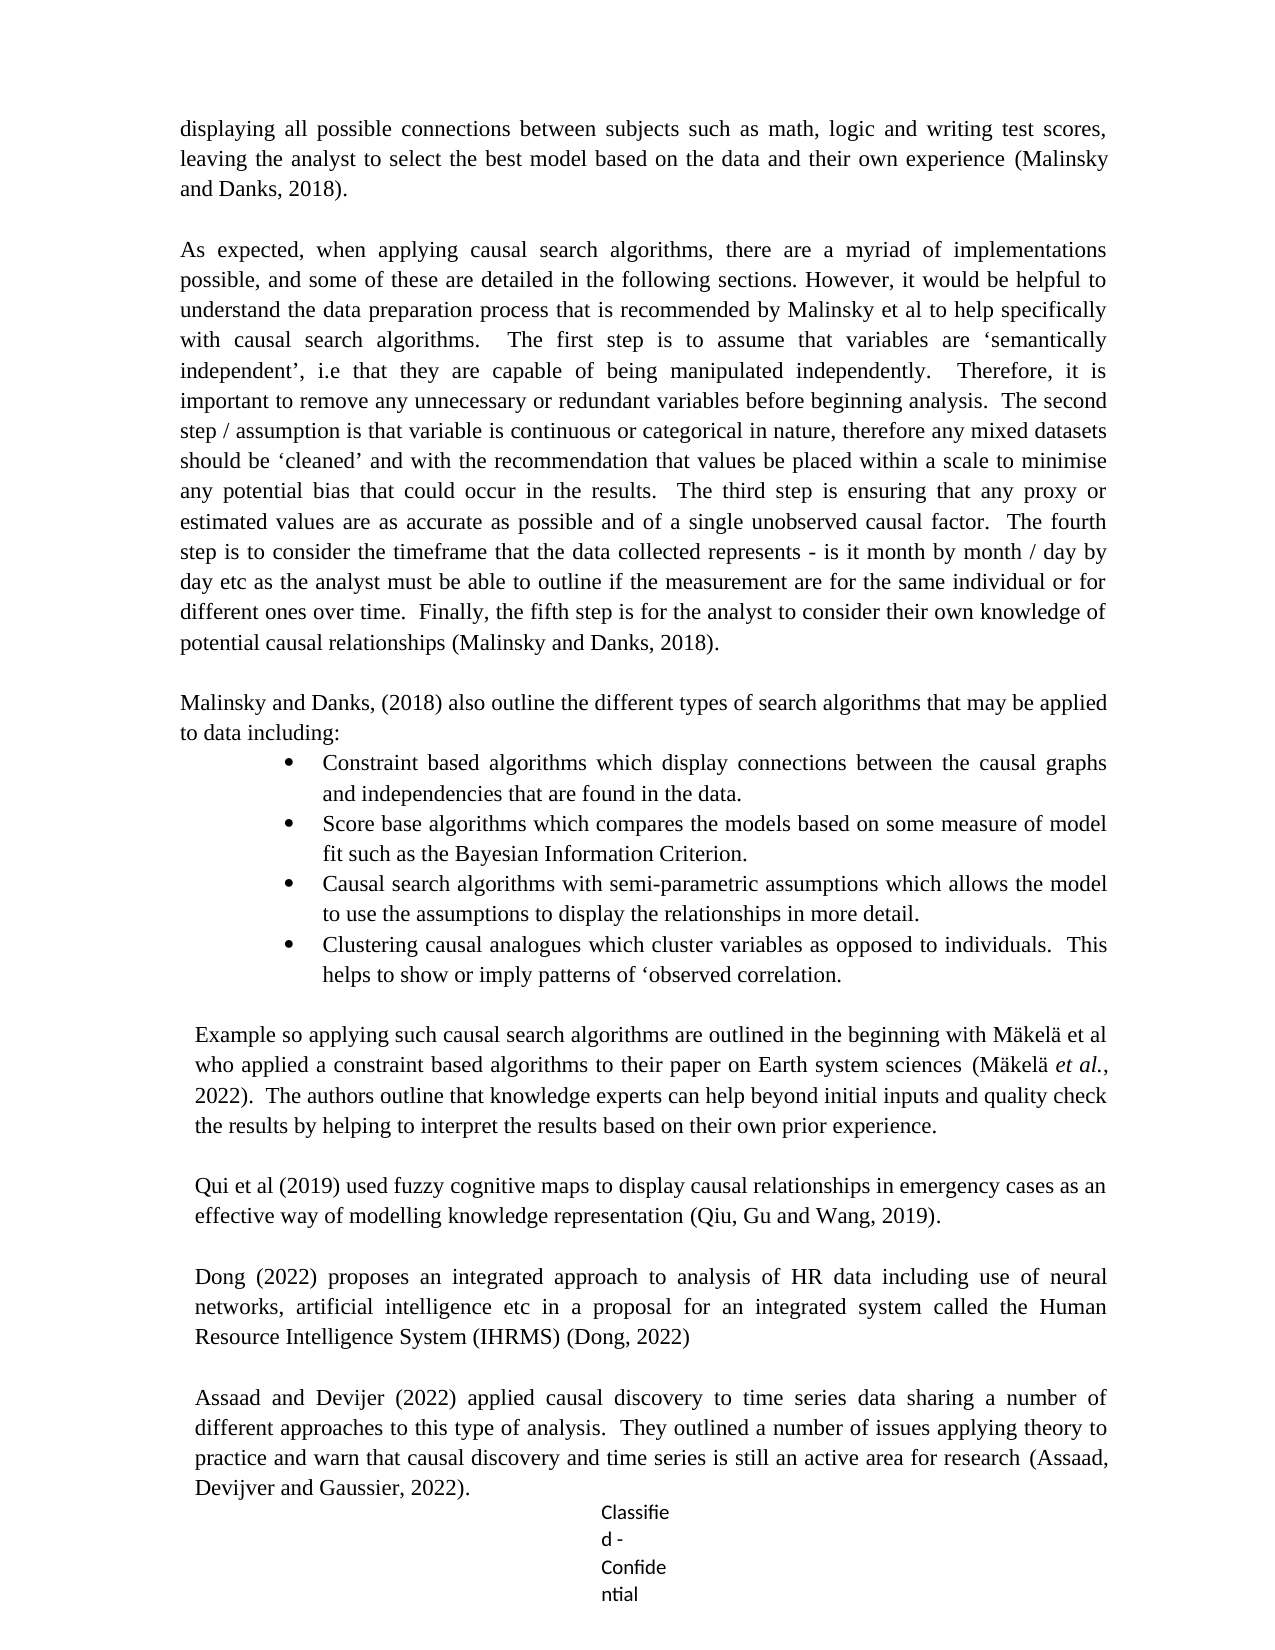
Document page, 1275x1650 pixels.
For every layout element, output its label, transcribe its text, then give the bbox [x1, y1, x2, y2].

list Score base algorithms which compares the models based on some measure of model fit such as the Bayesian Information Criterion. [285, 810, 1109, 866]
text Malinsky and Danks, (2018) also outline the different types of search algorithms that may be applied to data including: [180, 689, 1109, 746]
list Clustering causal analogues which cluster variables as opposed to individuals. This helps to show or imply patterns of ‘observed correlation. [285, 931, 1109, 987]
text Assaad and Devijer (2022) applied causal discovery to time series data sharing a number of different approaches to this type of analysis. They outlined a number of issues applying theory to practice and warn that causal discovery and time series is still an active area for research (Assaad, Devijver and Gaussier, 2022). [194, 1384, 1109, 1501]
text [180, 115, 1109, 202]
list Constraint based algorithms which display connections between the causal graphs and independencies that are found in the data. [285, 749, 1109, 806]
text Dong (2022) proposes an integrated approach to analysis of HR data including use of neural networks, artificial intelligence etc in a proposal for an integrated system called the Human Resource Intelligence System (IHRMS) (Dong, 2022) [194, 1263, 1109, 1350]
list Causal search algorithms with semi-parametric assumptions which allows the model to use the assumptions to display the relationships in more detail. [285, 870, 1109, 927]
text Example so applying such causal search algorithms are outlined in the beginning with Mӓkelӓ et al who applied a constraint based algorithms to their paper on Earth system sciences (Mäkelä et al., 2022). The authors outline that knowledge experts can help beyond initial inputs and quality check the results by helping to interpret the results based on their own prior experience. [194, 1021, 1109, 1138]
text As expected, when applying causal search algorithms, there are a myriad of implementations possible, and some of these are detailed in the following sections. However, it would be helpful to understand the data preparation process that is recommended by Malinsky et al to help specifically with causal search algorithms. The first step is to assume that variables are ‘semantically independent’, i.e that they are capable of being manipulated independently. Therefore, it is important to remove any unnecessary or redundant variables before beginning analysis. The second step / assumption is that variable is continuous or categorical in nature, therefore any mixed datasets should be ‘cleaned’ and with the recommendation that values be placed within a scale to minimise any potential bias that could occur in the results. The third step is ensuring that any proxy or estimated values are as accurate as possible and of a single unobserved causal factor. The fourth step is to consider the timeframe that the data collected represents - is it month by month / day by day etc as the analyst must be able to outline if the measurement are for the same individual or for different ones over time. Finally, the fifth step is for the analyst to consider their own knowledge of potential causal relationships (Malinsky and Danks, 2018). [180, 236, 1109, 655]
